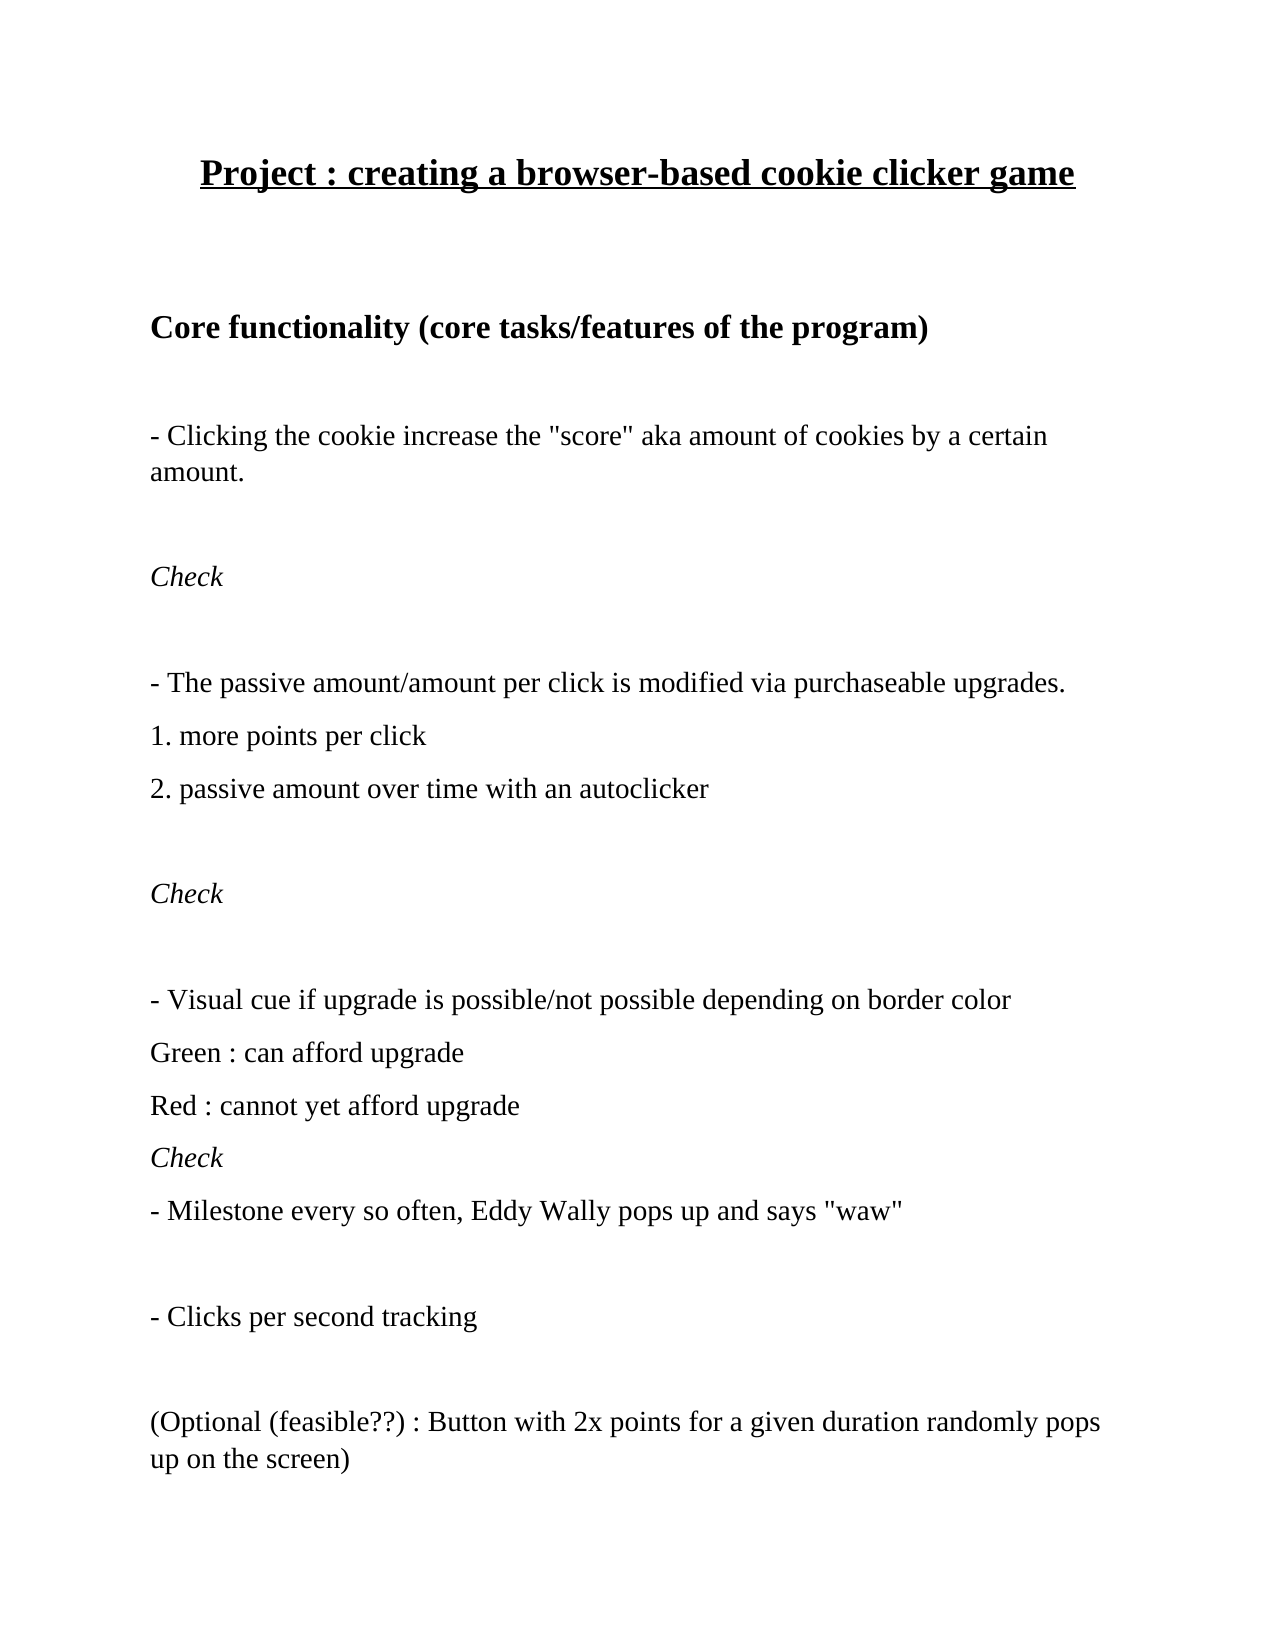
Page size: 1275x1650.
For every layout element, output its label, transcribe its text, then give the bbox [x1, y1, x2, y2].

text - Visual cue if upgrade is possible/not possible depending on border color [150, 982, 1125, 1016]
text Core functionality (core tasks/features of the program) [150, 307, 1125, 345]
text Project : creating a browser-based cookie clicker game [150, 150, 1125, 193]
text - Clicking the cookie increase the "score" aka amount of cookies by a certain amount. [150, 418, 1125, 487]
text - Clicks per second tracking [150, 1299, 1125, 1332]
text - The passive amount/amount per click is modified via purchaseable upgrades. [150, 665, 1125, 699]
text Red : cannot yet afford upgrade [150, 1088, 1125, 1121]
text Check [150, 559, 1125, 593]
text Green : can afford upgrade [150, 1035, 1125, 1068]
text 1. more points per click [150, 718, 1125, 752]
text (Optional (feasible??) : Button with 2x points for a given duration randomly pops up on the screen) [150, 1404, 1125, 1474]
text Check [150, 1141, 1125, 1174]
text - Milestone every so often, Eddy Wally pops up and says "waw" [150, 1193, 1125, 1227]
text Check [150, 876, 1125, 910]
text 2. passive amount over time with an autoclicker [150, 771, 1125, 804]
